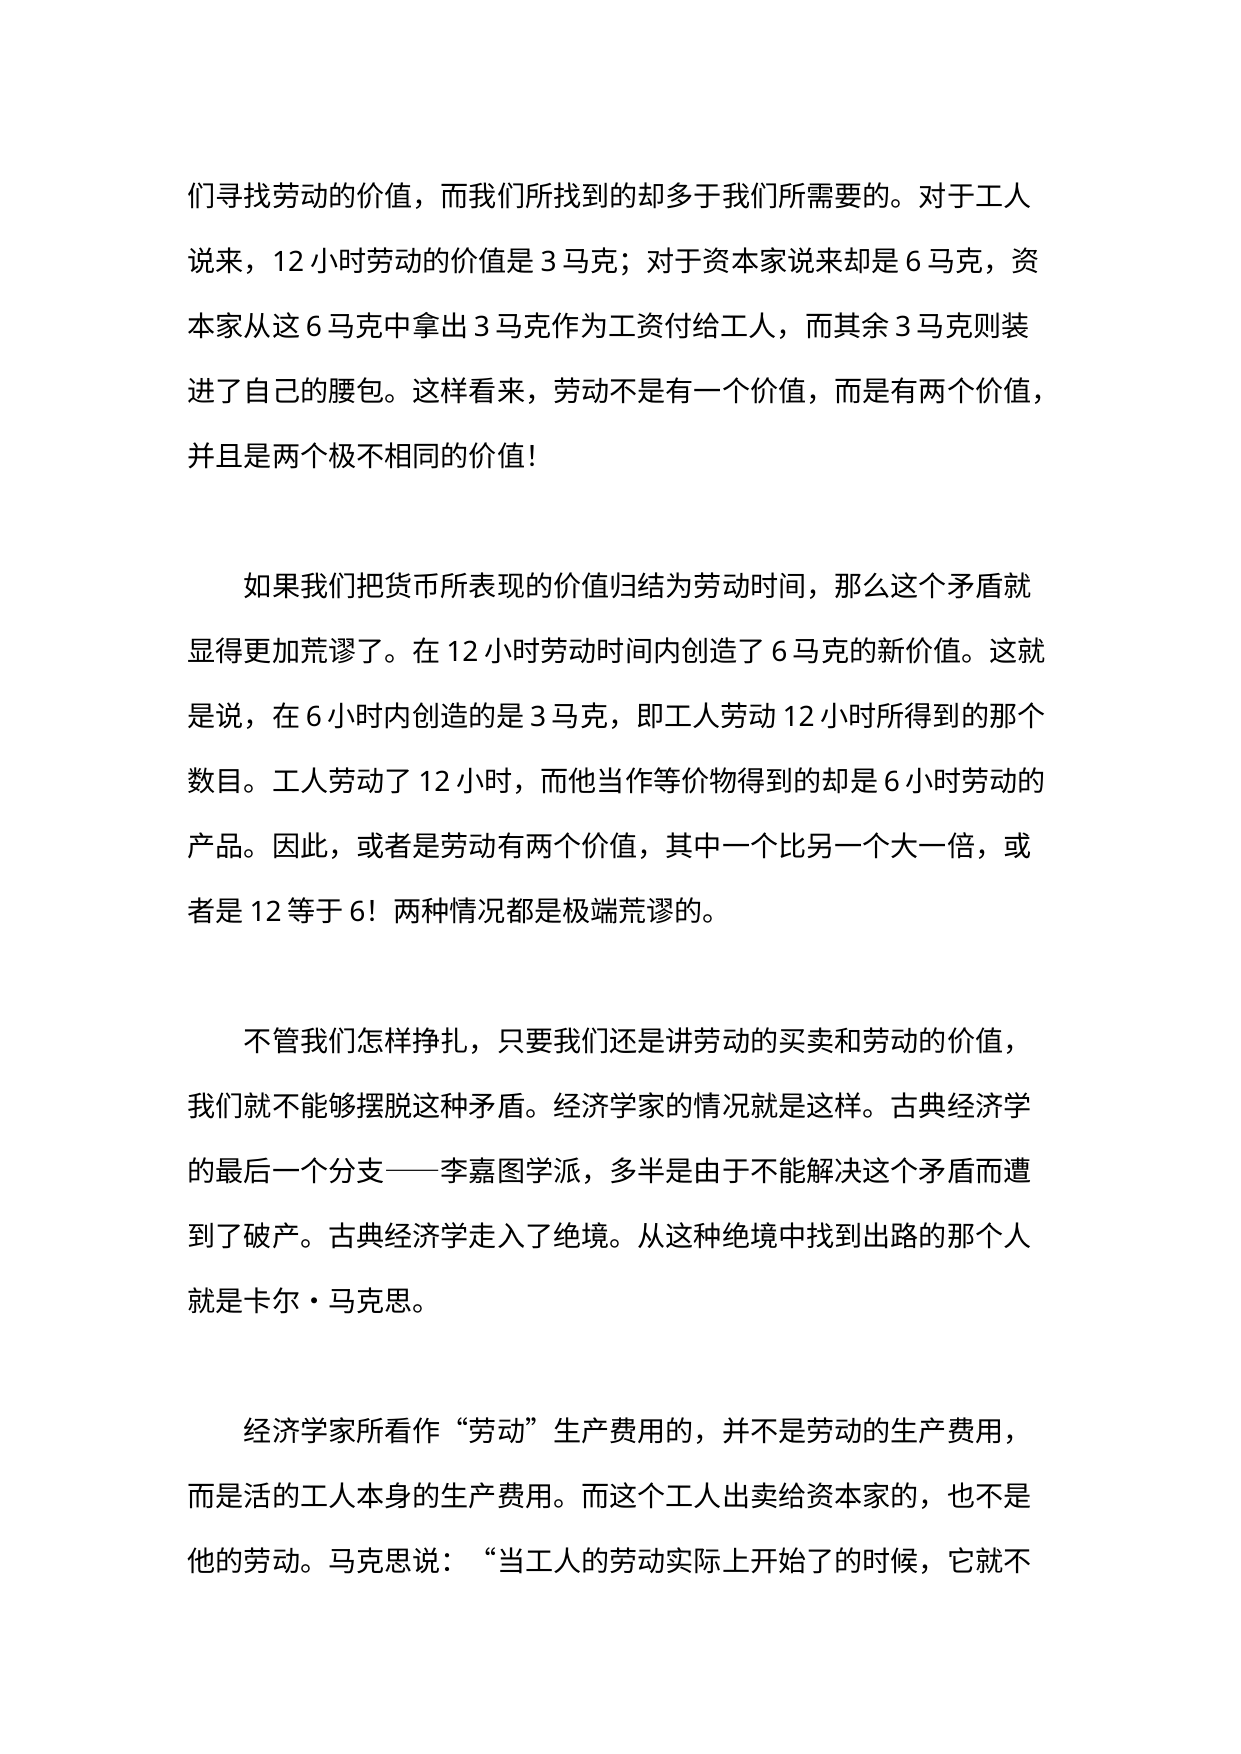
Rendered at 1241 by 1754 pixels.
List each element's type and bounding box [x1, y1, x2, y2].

text [187, 162, 1053, 1592]
